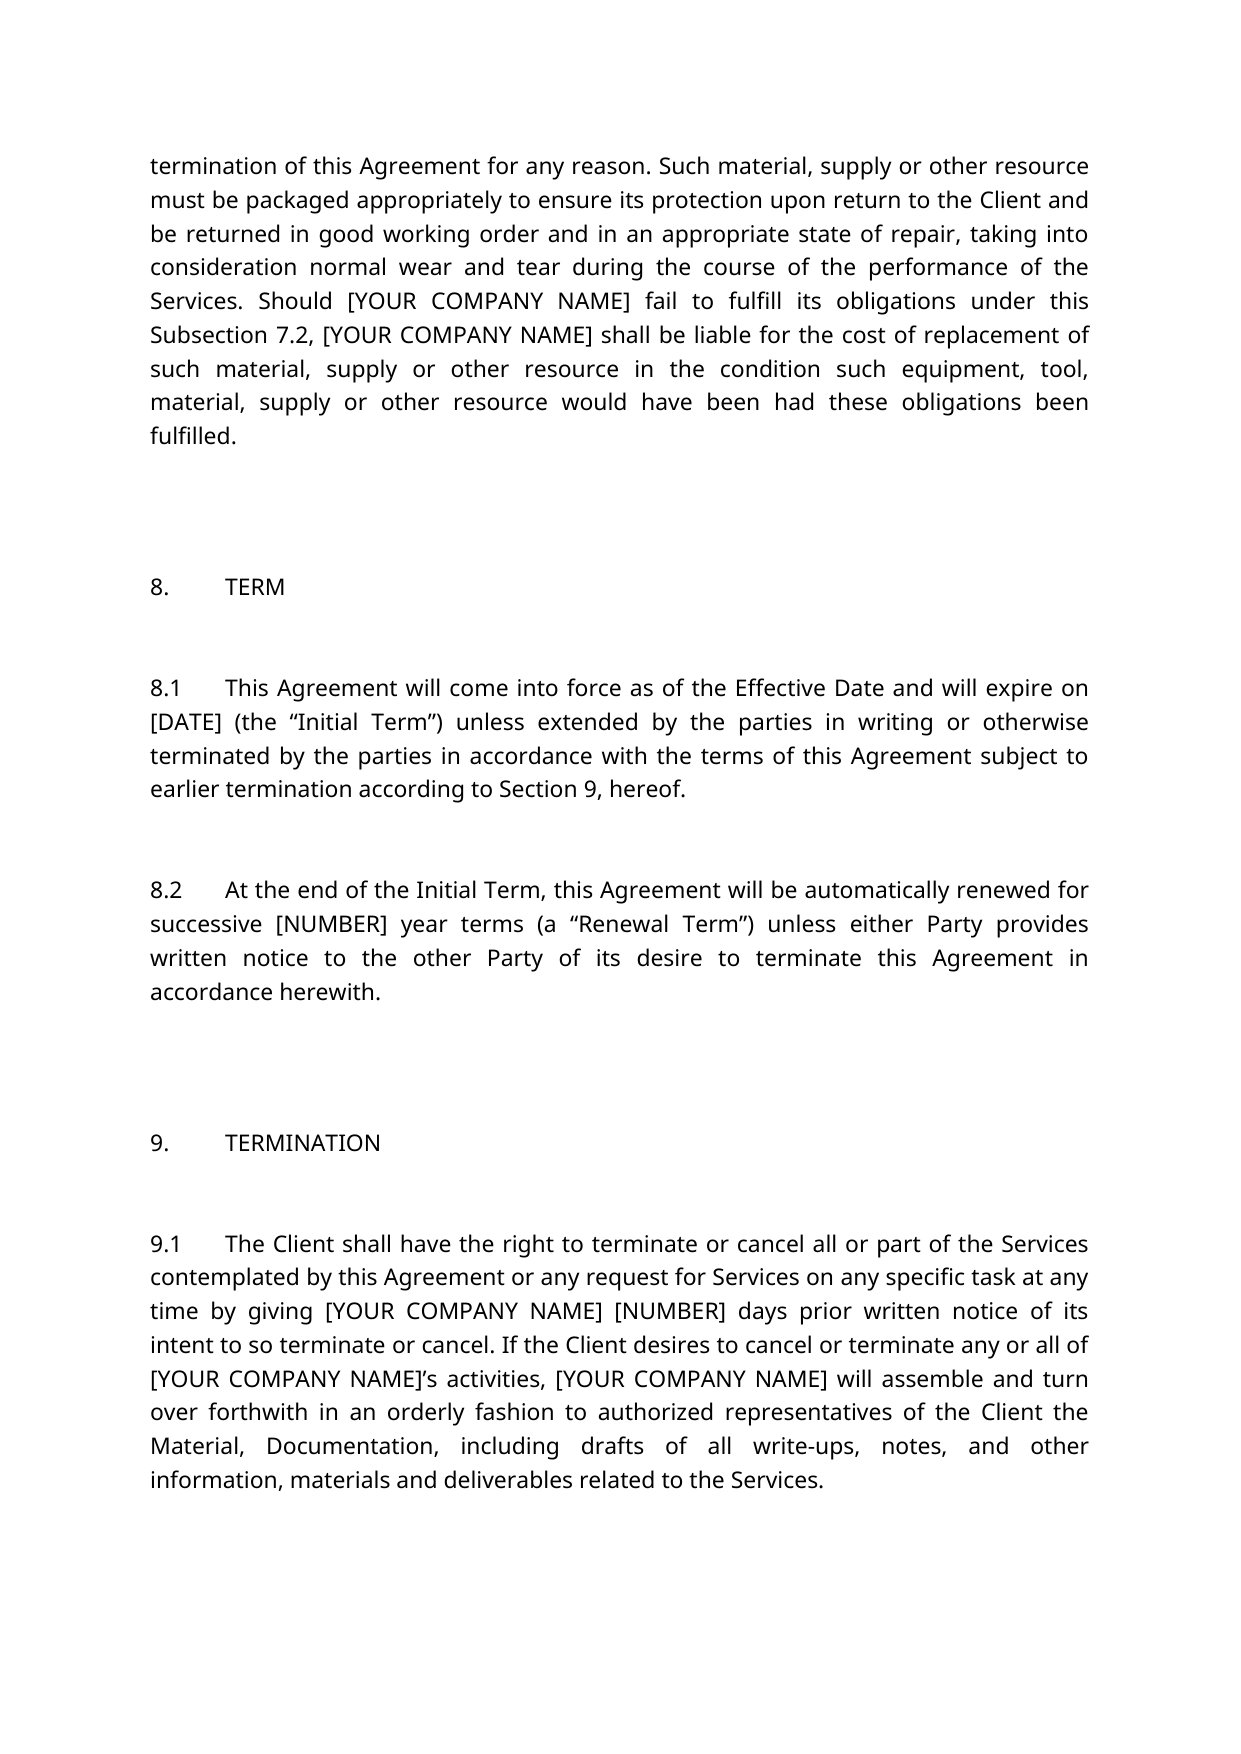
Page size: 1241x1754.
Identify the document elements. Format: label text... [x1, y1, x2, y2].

text 9. TERMINATION [150, 1127, 1090, 1158]
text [150, 150, 1090, 451]
text 8. TERM [150, 571, 1090, 602]
text 9.1 The Client shall have the right to terminate or cancel all or part of the Services contemplated by this Agreement or any request for Services on any specific task at any time by giving [YOUR COMPANY NAME] [NUMBER] days prior written notice of its intent to so terminate or cancel. If the Client desires to cancel or terminate any or all of [YOUR COMPANY NAME]’s activities, [YOUR COMPANY NAME] will assemble and turn over forthwith in an orderly fashion to authorized representatives of the Client the Material, Documentation, including drafts of all write-ups, notes, and other information, materials and deliverables related to the Services. [150, 1227, 1090, 1495]
text 8.2 At the end of the Initial Term, this Agreement will be automatically renewed for successive [NUMBER] year terms (a “Renewal Term”) unless either Party provides written notice to the other Party of its desire to terminate this Agreement in accordance herewith. [150, 874, 1090, 1007]
text 8.1 This Agreement will come into force as of the Effective Date and will expire on [DATE] (the “Initial Term”) unless extended by the parties in writing or otherwise terminated by the parties in accordance with the terms of this Agreement subject to earlier termination according to Section 9, hereof. [150, 672, 1090, 804]
